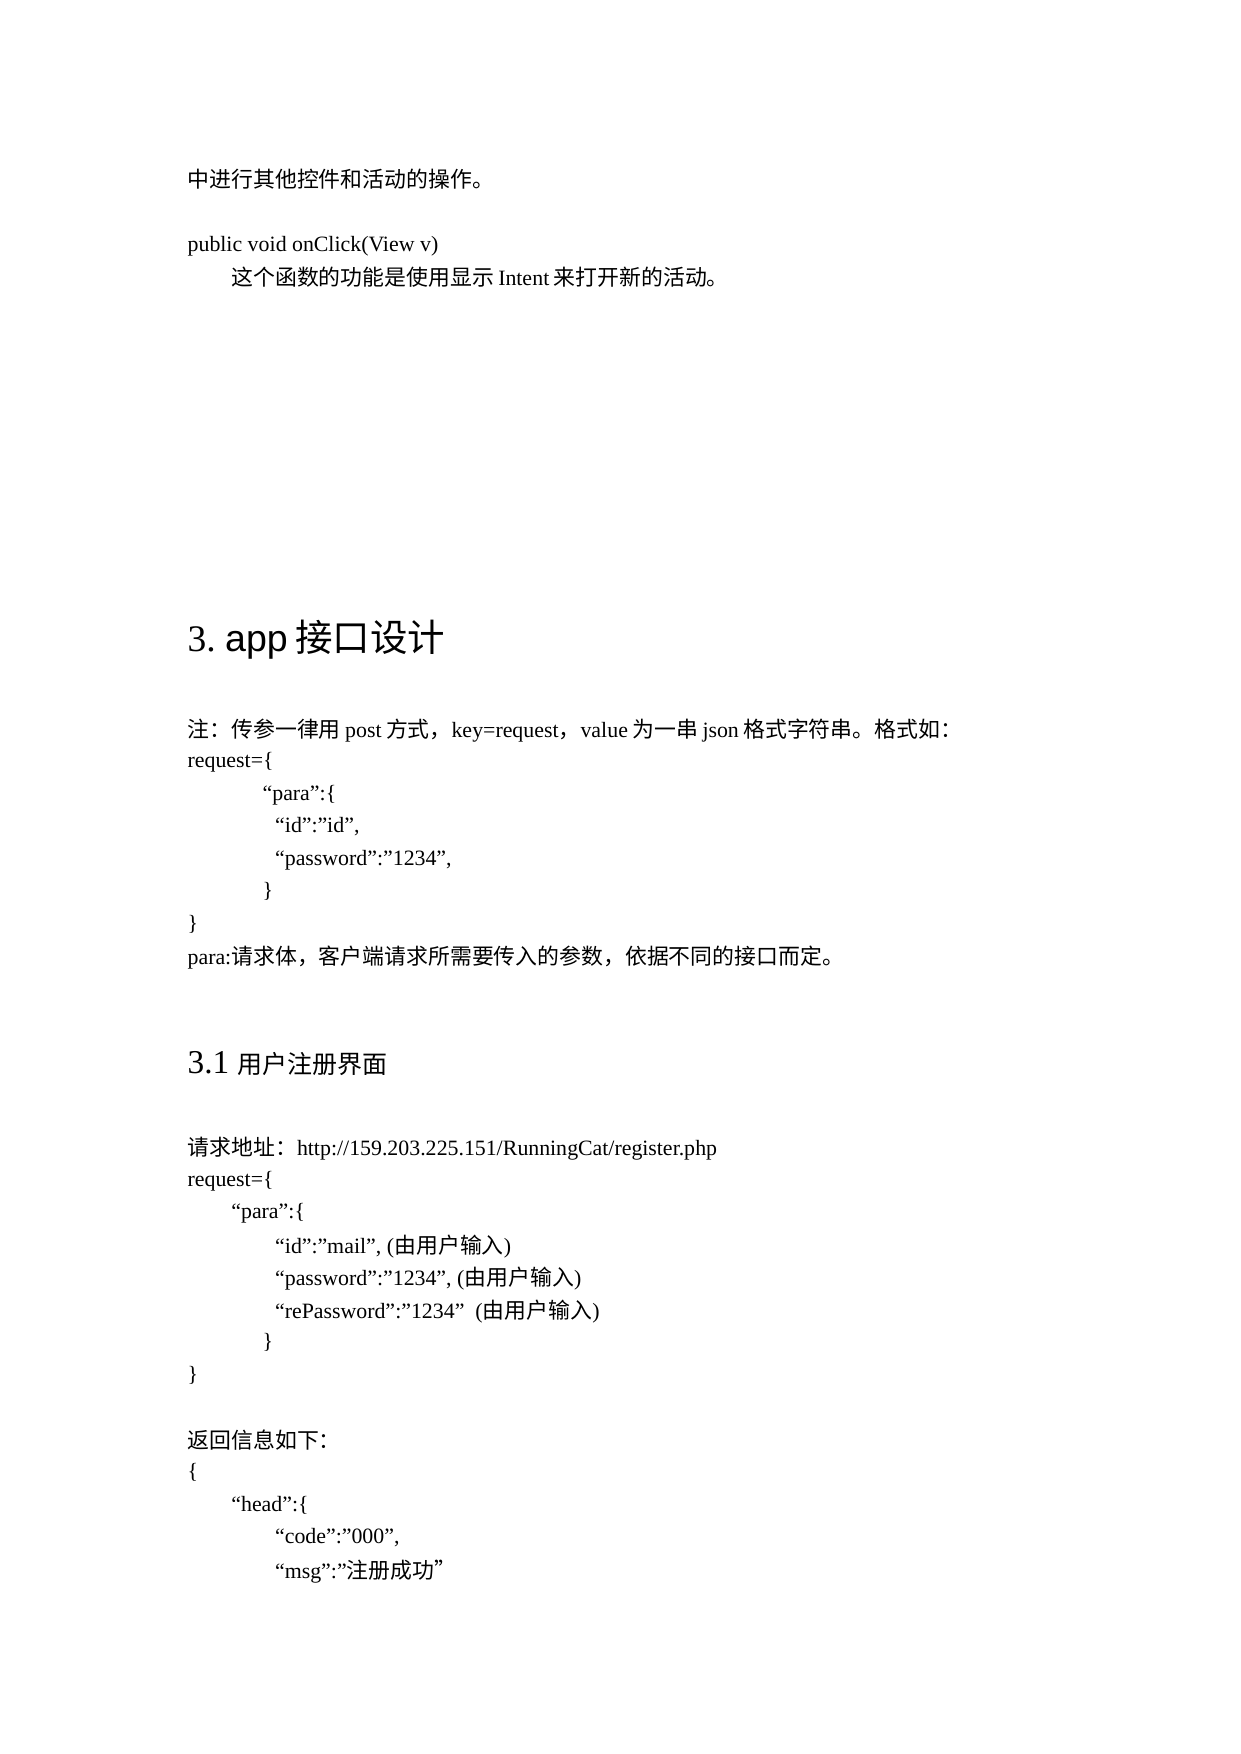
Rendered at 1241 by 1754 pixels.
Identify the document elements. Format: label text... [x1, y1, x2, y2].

text “para”:{ [187, 1195, 1053, 1227]
text { [187, 1455, 1053, 1487]
text } [187, 874, 1053, 906]
subtitle app接口设计 [187, 603, 1053, 668]
text “head”:{ [187, 1487, 1053, 1520]
subtitle 用户注册界面 [187, 1029, 1053, 1094]
text “id”:”mail”, (由用户输入) [187, 1227, 1053, 1260]
text 这个函数的功能是使用显示Intent来打开新的活动。 [187, 259, 1053, 292]
text } [187, 1325, 1053, 1357]
text “code”:”000”, [187, 1520, 1053, 1552]
text 请求地址：http://159.203.225.151/RunningCat/register.php [187, 1130, 1053, 1162]
text 注：传参一律用post方式，key=request，value为一串json格式字符串。格式如： [187, 711, 1053, 744]
text para:请求体，客户端请求所需要传入的参数，依据不同的接口而定。 [187, 939, 1053, 971]
text “para”:{ [187, 776, 1053, 809]
text request={ [187, 744, 1053, 776]
text “id”:”id”, [187, 809, 1053, 841]
text “rePassword”:”1234” (由用户输入) [187, 1292, 1053, 1325]
text “msg”:”注册成功” [187, 1552, 1053, 1585]
text 返回信息如下： [187, 1422, 1053, 1455]
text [187, 162, 1053, 194]
text } [187, 1357, 1053, 1390]
text “password”:”1234”, (由用户输入) [187, 1260, 1053, 1292]
text } [187, 906, 1053, 939]
text “password”:”1234”, [187, 841, 1053, 874]
text public void onClick(View v) [187, 227, 1053, 259]
text request={ [187, 1162, 1053, 1195]
